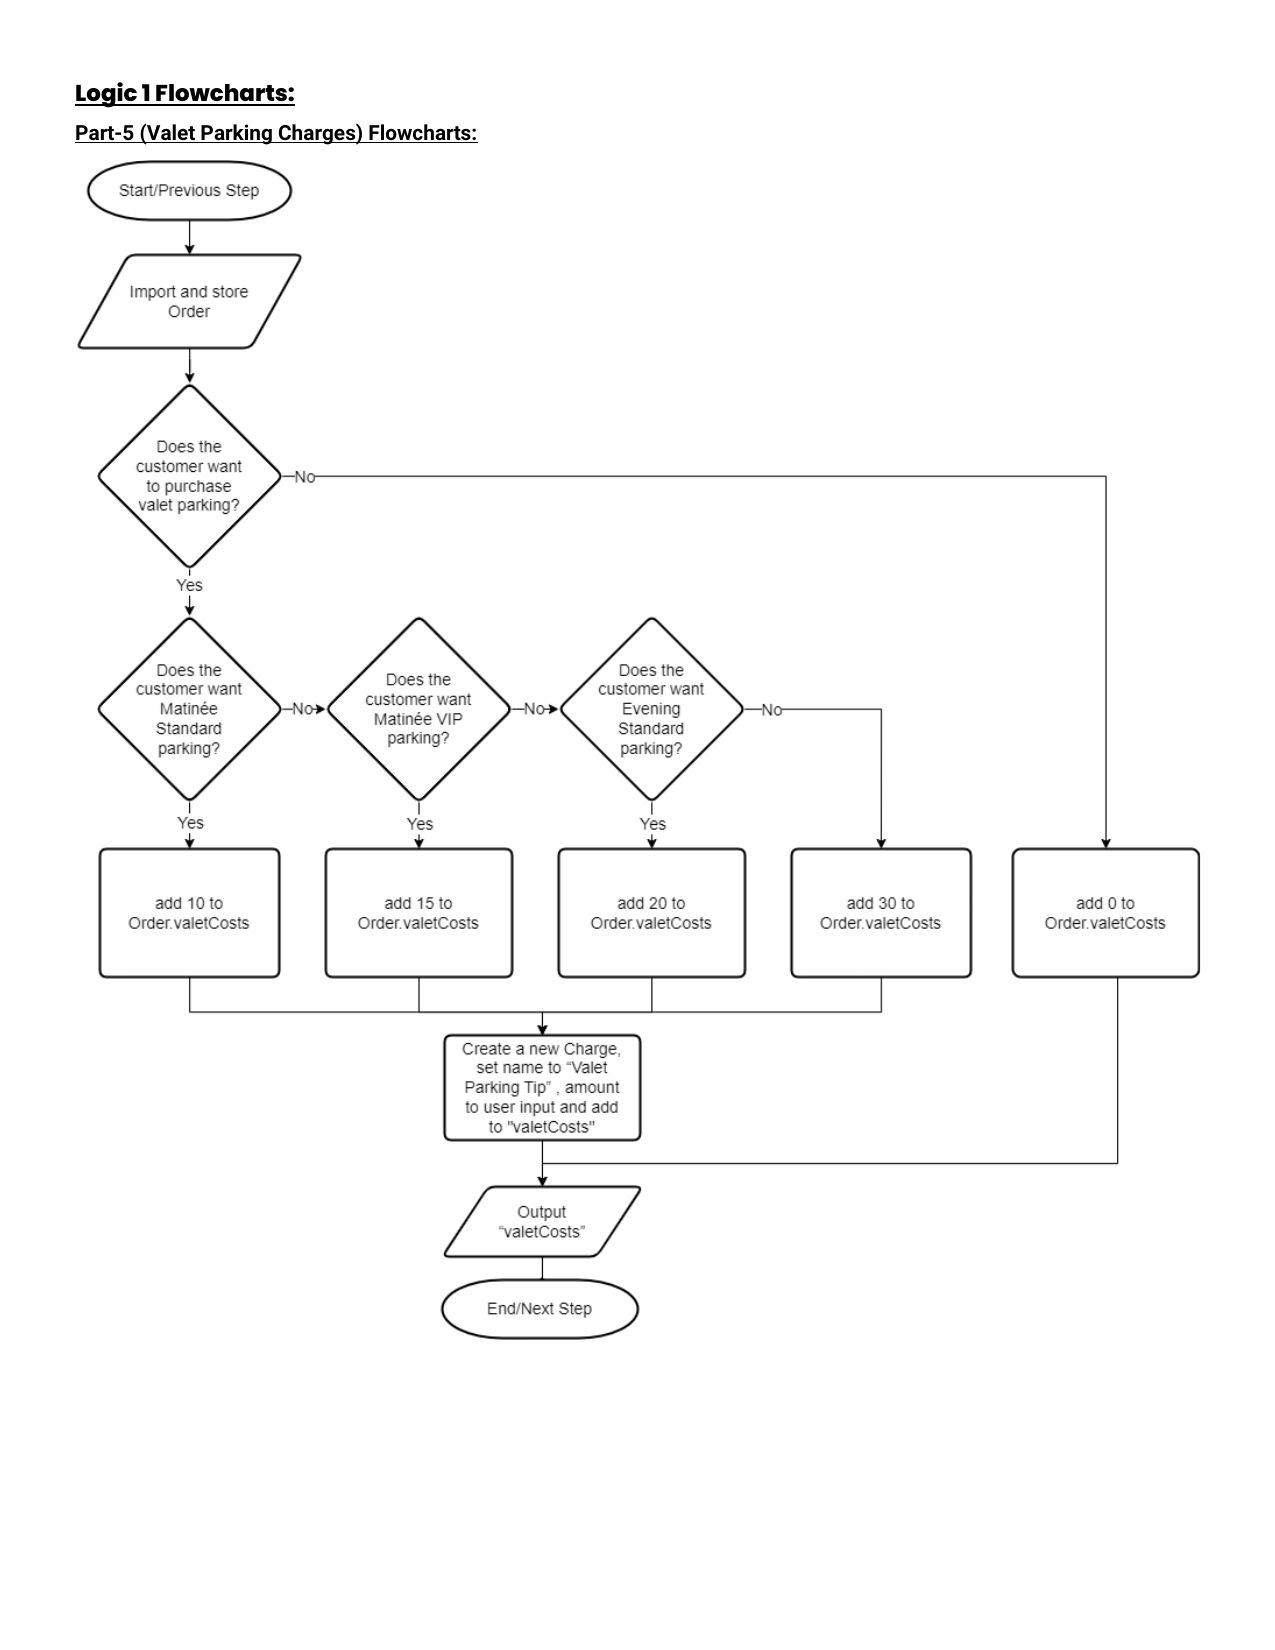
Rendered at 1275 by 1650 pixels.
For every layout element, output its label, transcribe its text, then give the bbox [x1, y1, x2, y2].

subtitle Logic 1 Flowcharts: [75, 75, 1200, 109]
subtitle Part-5 (Valet Parking Charges) Flowcharts: [75, 121, 1200, 146]
picture [75, 160, 1200, 1340]
